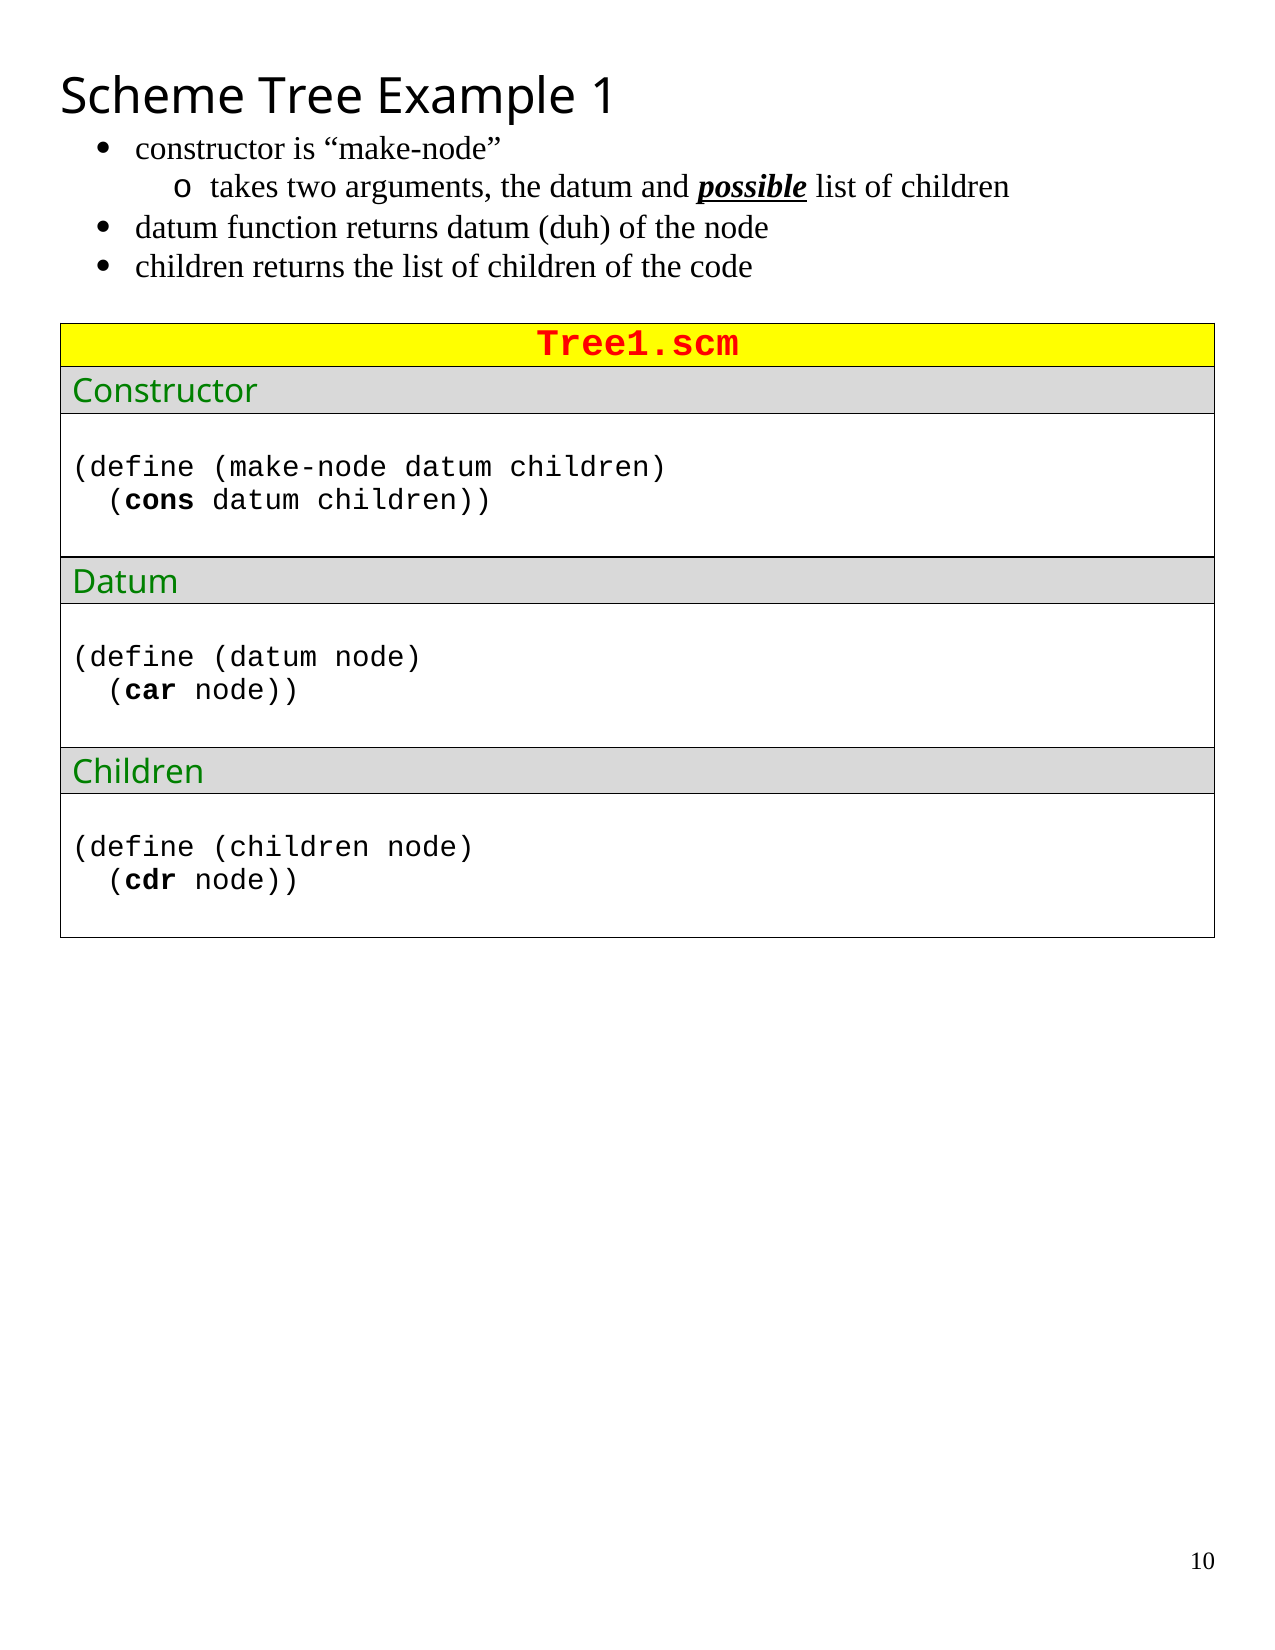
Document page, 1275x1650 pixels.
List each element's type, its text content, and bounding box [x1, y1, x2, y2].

table_cell (define (children node) (cdr node)) [61, 794, 1214, 937]
list children returns the list of children of the code [97, 246, 1215, 284]
text Scheme Tree Example 1 [60, 60, 1215, 128]
table_cell Constructor [61, 367, 1214, 413]
list datum function returns datum (duh) of the node [97, 208, 1215, 246]
list takes two arguments, the datum and possible list of children [172, 166, 1215, 208]
table_cell Datum [61, 558, 1214, 603]
table_header Tree1.scm [61, 324, 1214, 366]
table_cell Children [61, 748, 1214, 793]
table_cell (define (make-node datum children) (cons datum children)) [61, 414, 1214, 556]
table_cell (define (datum node) (car node)) [61, 604, 1214, 747]
list constructor is “make-node” [97, 128, 1215, 166]
